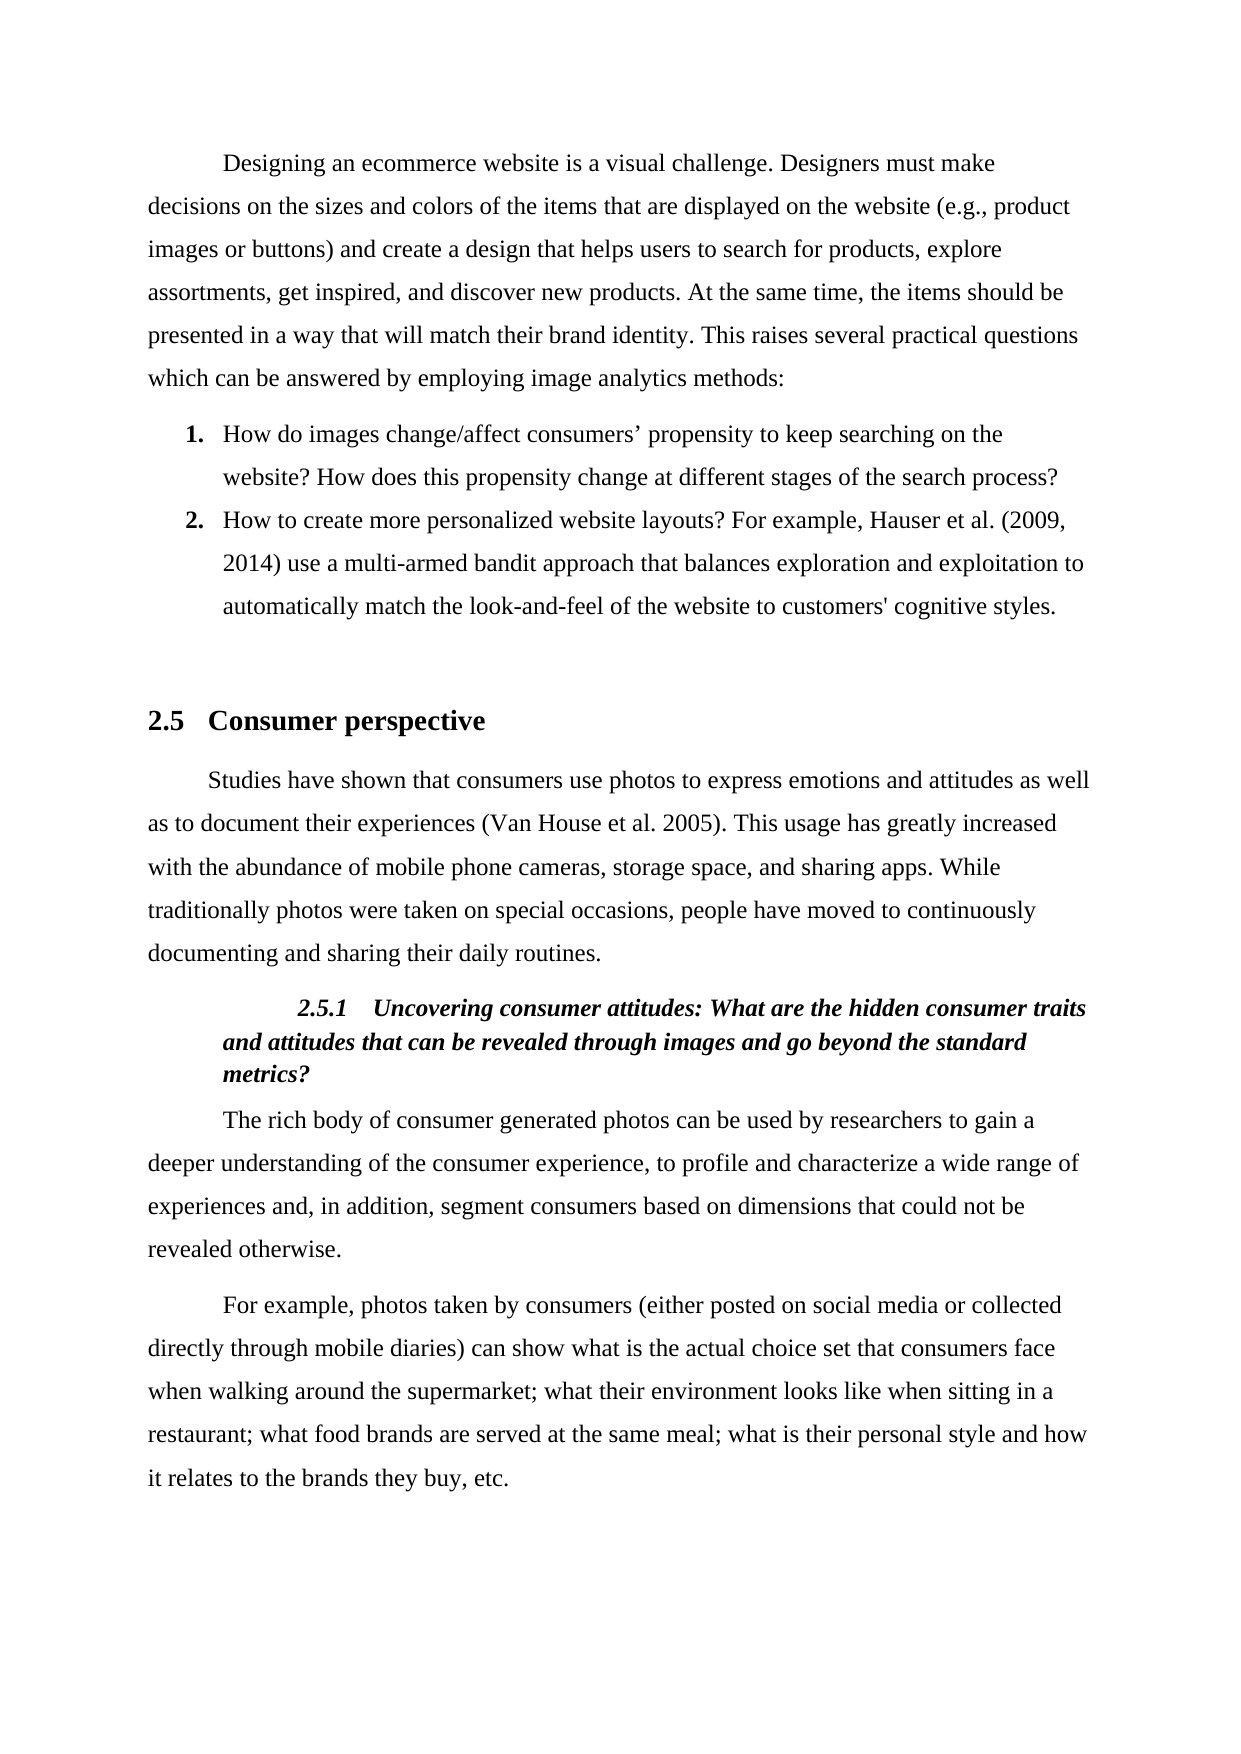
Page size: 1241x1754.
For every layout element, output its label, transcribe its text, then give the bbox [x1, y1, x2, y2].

text Designing an ecommerce website is a visual challenge. Designers must make decisions on the sizes and colors of the items that are displayed on the website (e.g., product images or buttons) and create a design that helps users to search for products, explore assortments, get inspired, and discover new products. At the same time, the items should be presented in a way that will match their brand identity. This raises several practical questions which can be answered by employing image analytics methods: [148, 148, 1093, 392]
text The rich body of consumer generated photos can be used by researchers to gain a deeper understanding of the consumer experience, to profile and characterize a wide range of experiences and, in addition, segment consumers based on dimensions that could not be revealed otherwise. [148, 1105, 1093, 1263]
text For example, photos taken by consumers (either posted on social media or collected directly through mobile diaries) can show what is the actual choice set that consumers face when walking around the supermarket; what their environment looks like when sitting in a restaurant; what food brands are served at the same meal; what is their personal style and how it relates to the brands they buy, etc. [148, 1290, 1093, 1491]
list How do images change/affect consumers’ propensity to keep searching on the website? How does this propensity change at different stages of the search process? [185, 419, 1093, 491]
subtitle Uncovering consumer attitudes: What are the hidden consumer traits and attitudes that can be revealed through images and go beyond the standard metrics? [223, 993, 1093, 1088]
text Studies have shown that consumers use photos to express emotions and attitudes as well as to document their experiences (Van House et al. 2005). This usage has greatly increased with the abundance of mobile phone cameras, storage space, and sharing apps. While traditionally photos were taken on special occasions, people have moved to continuously documenting and sharing their daily routines. [148, 765, 1093, 967]
subtitle Consumer perspective [148, 703, 1093, 736]
list How to create more personalized website layouts? For example, Hauser et al. (2009, 2014) use a multi-armed bandit approach that balances exploration and exploitation to automatically match the look-and-feel of the website to customers' cognitive styles. [185, 505, 1093, 620]
